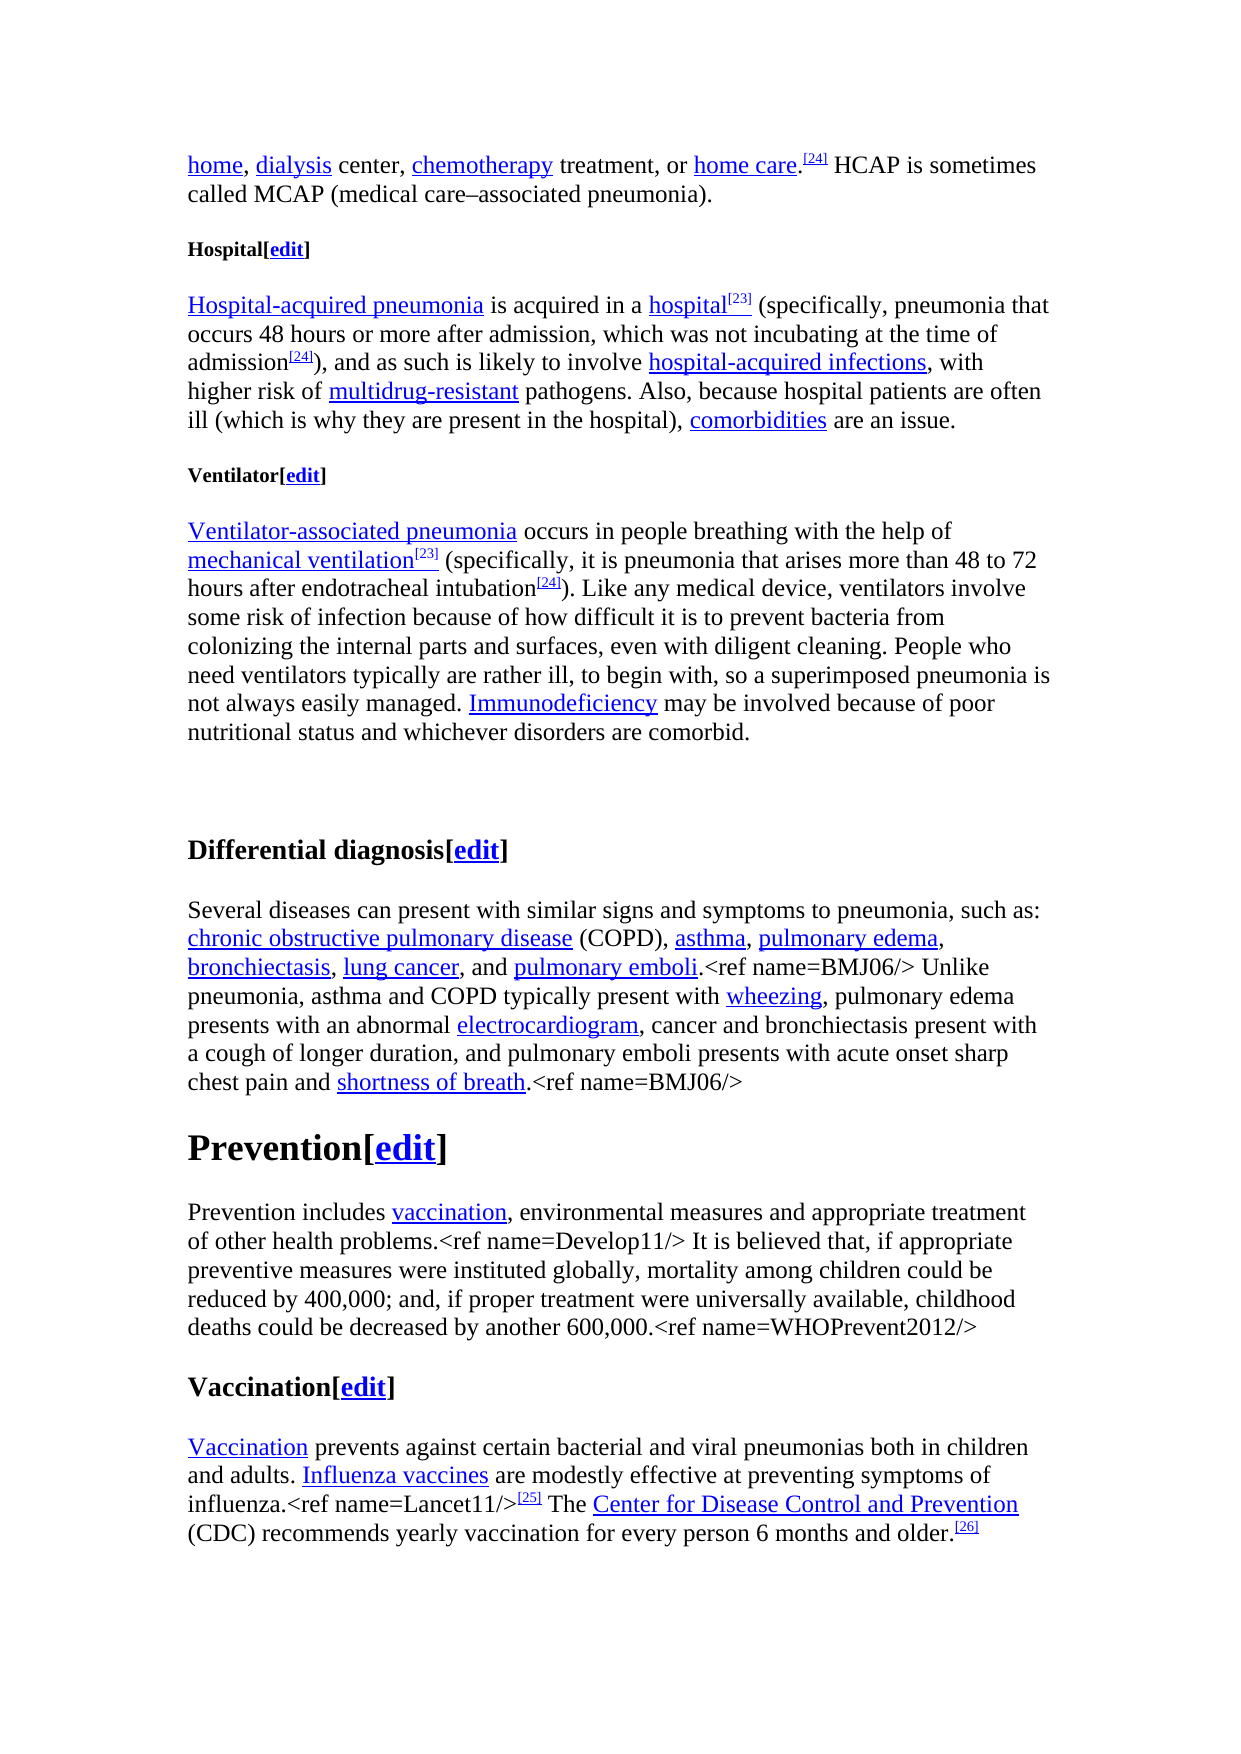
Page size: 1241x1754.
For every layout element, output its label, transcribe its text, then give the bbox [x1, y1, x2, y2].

subtitle Hospital[edit] [187, 237, 1053, 261]
subtitle Ventilator[edit] [187, 463, 1053, 487]
text Hospital-acquired pneumonia is acquired in a hospital[23] (specifically, pneumonia that occurs 48 hours or more after admission, which was not incubating at the time of admission[24]), and as such is likely to involve hospital-acquired infections, with higher risk of multidrug-resistant pathogens. Also, because hospital patients are often ill (which is why they are present in the hospital), comorbidities are an issue. [187, 290, 1053, 434]
text Ventilator-associated pneumonia occurs in people breathing with the help of mechanical ventilation[23] (specifically, it is pneumonia that arises more than 48 to 72 hours after endotracheal intubation[24]). Like any medical device, ventilators involve some risk of infection because of how difficult it is to prevent bacteria from colonizing the internal parts and surfaces, even with diligent cleaning. People who need ventilators typically are rather ill, to begin with, so a superimposed pneumonia is not always easily managed. Immunodeficiency may be involved because of poor nutritional status and whichever disorders are comorbid. [187, 516, 1053, 746]
subtitle Differential diagnosis[edit] [187, 833, 1053, 866]
text Prevention includes vaccination, environmental measures and appropriate treatment of other health problems.<ref name=Develop11/> It is believed that, if appropriate preventive measures were instituted globally, mortality among children could be reduced by 400,000; and, if proper treatment were universally available, childhood deaths could be decreased by another 600,000.<ref name=WHOPrevent2012/> [187, 1197, 1053, 1341]
text Several diseases can present with similar signs and symptoms to pneumonia, such as: chronic obstructive pulmonary disease (COPD), asthma, pulmonary edema, bronchiectasis, lung cancer, and pulmonary emboli.<ref name=BMJ06/> Unlike pneumonia, asthma and COPD typically present with wheezing, pulmonary edema presents with an abnormal electrocardiogram, cancer and bronchiectasis present with a cough of longer duration, and pulmonary emboli presents with acute onset sharp chest pain and shortness of breath.<ref name=BMJ06/> [187, 895, 1053, 1096]
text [187, 1432, 1053, 1547]
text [187, 150, 1053, 207]
subtitle Vaccination[edit] [187, 1370, 1053, 1403]
subtitle Prevention[edit] [187, 1125, 1053, 1168]
